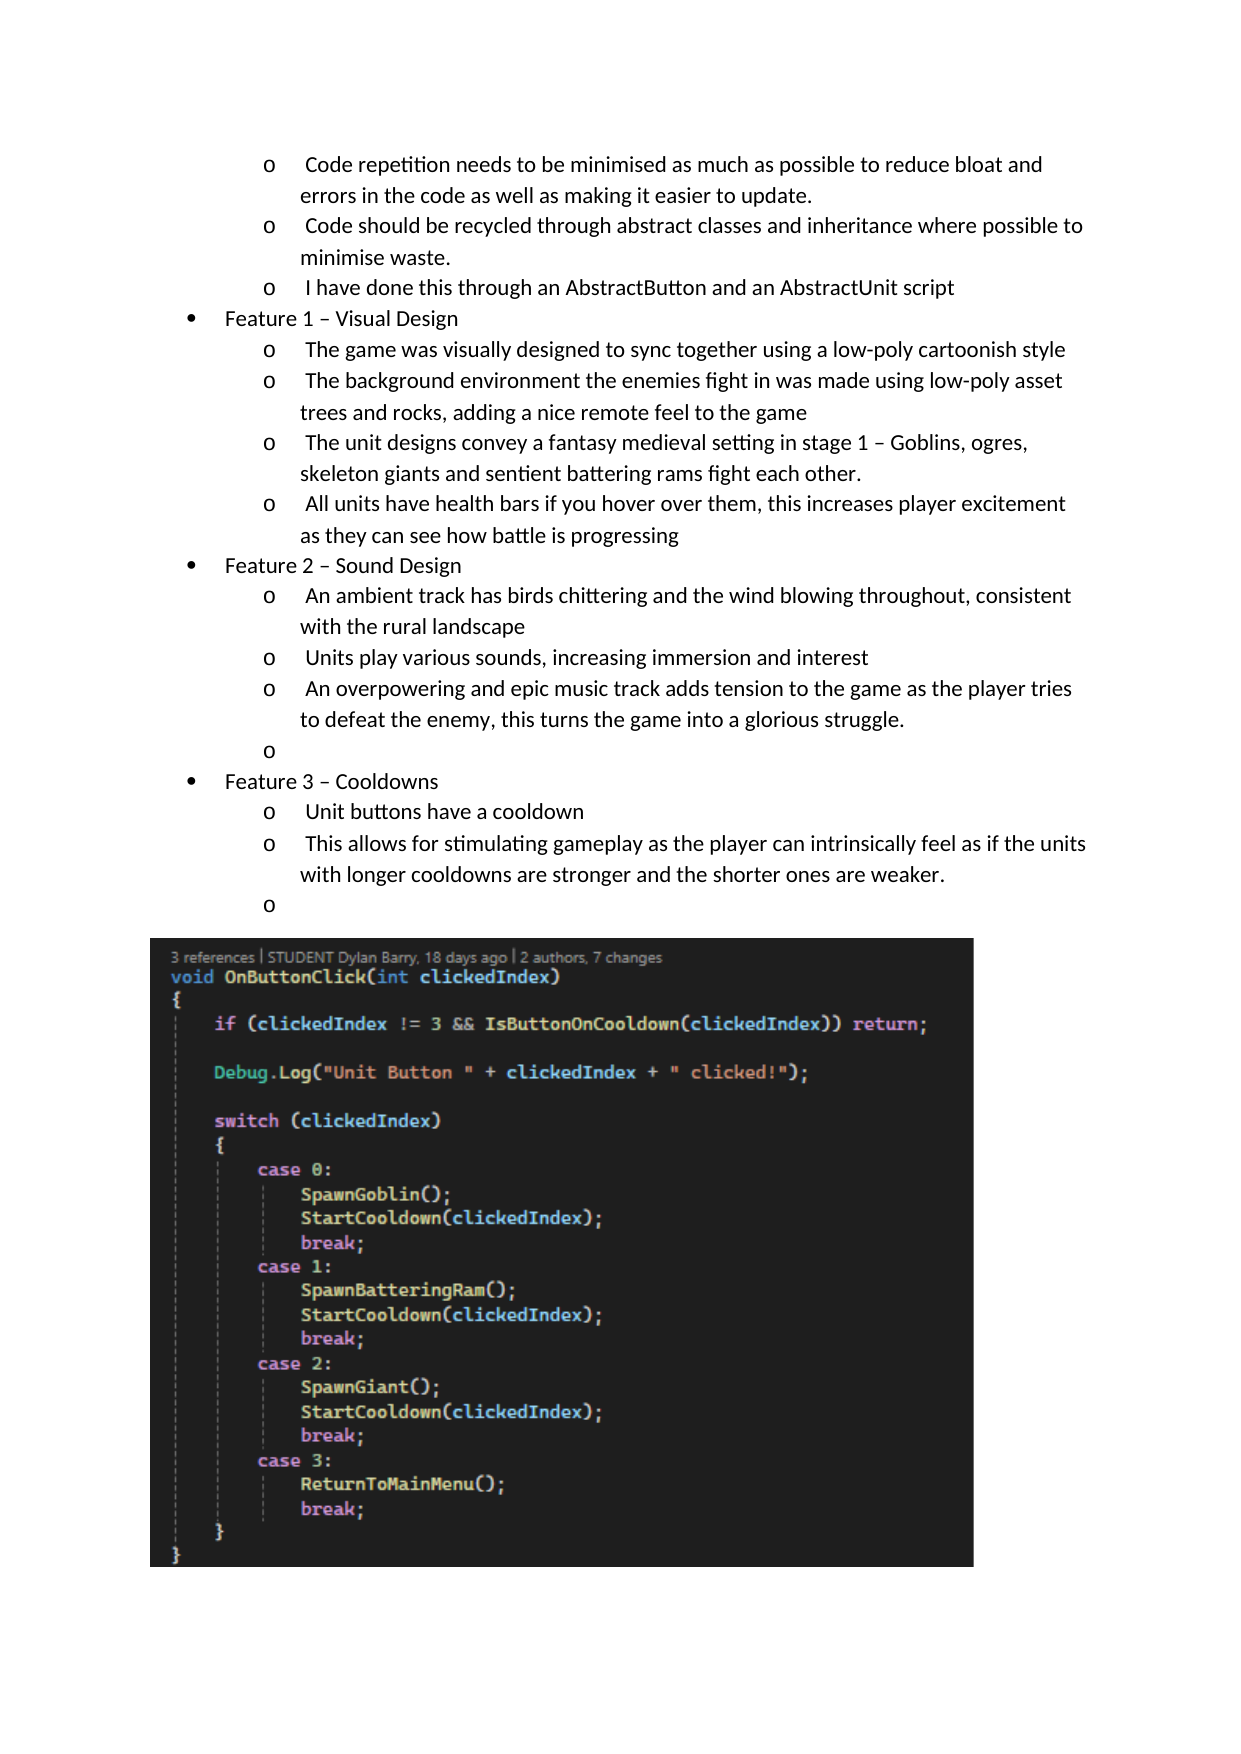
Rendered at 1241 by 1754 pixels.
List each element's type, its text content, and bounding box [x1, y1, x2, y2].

list Code repetition needs to be minimised as much as possible to reduce bloat and errors in the code as well as making it easier to update. [262, 150, 1090, 209]
list Feature 2 – Sound Design [187, 551, 1090, 579]
list An overpowering and epic music track adds tension to the game as the player tries to defeat the enemy, this turns the game into a glorious struggle. [262, 674, 1090, 733]
list I have done this through an AbstractButton and an AbstractUnit script [262, 273, 1090, 302]
picture [150, 938, 974, 1567]
list The unit designs convey a fantasy medieval setting in stage 1 – Goblins, ogres, skeleton giants and sentient battering rams fight each other. [262, 428, 1090, 487]
list Unit buttons have a cooldown [262, 797, 1090, 827]
list An ambient track has birds chittering and the wind blowing throughout, consistent with the rural landscape [262, 581, 1090, 641]
list The game was visually designed to sync together using a low-poly cartoonish style [262, 335, 1090, 364]
list This allows for stimulating gameplay as the player can intrinsically feel as if the units with longer cooldowns are stronger and the shorter ones are weaker. [262, 829, 1090, 888]
list The background environment the enemies fight in was made using low-poly asset trees and rocks, adding a nice remote feel to the game [262, 366, 1090, 426]
list Feature 3 – Cooldowns [187, 767, 1090, 795]
list Feature 1 – Visual Design [187, 304, 1090, 333]
list All units have health bars if you hover over them, this increases player excitement as they can see how battle is progressing [262, 489, 1090, 549]
list Code should be recycled through abstract classes and inheritance where possible to minimise waste. [262, 212, 1090, 271]
list Units play various sounds, increasing immersion and interest [262, 643, 1090, 672]
